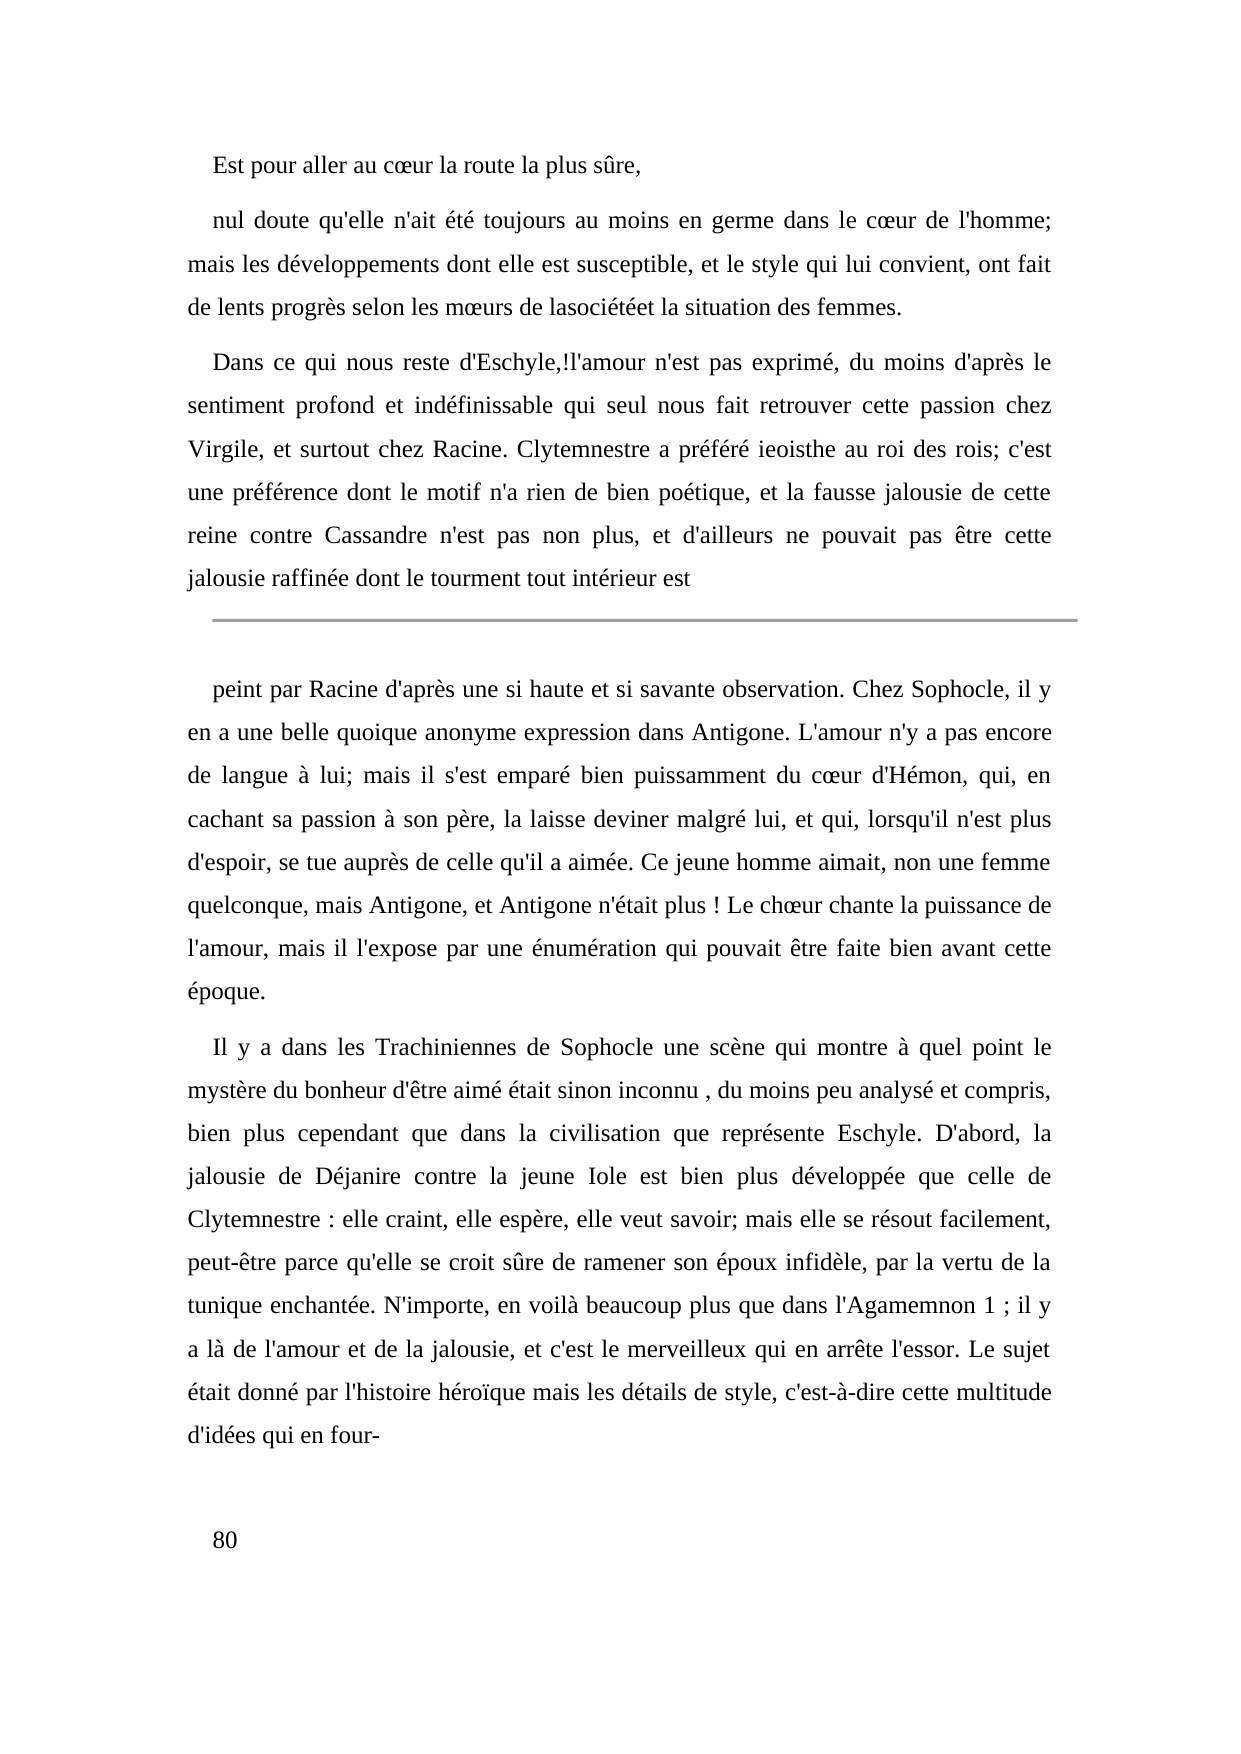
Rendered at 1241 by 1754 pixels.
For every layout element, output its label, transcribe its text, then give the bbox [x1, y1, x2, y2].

text nul doute qu'elle n'ait été toujours au moins en germe dans le cœur de l'homme; mais les développements dont elle est susceptible, et le style qui lui convient, ont fait de lents progrès selon les mœurs de lasociétéet la situation des femmes. [187, 206, 1053, 321]
text Dans ce qui nous reste d'Eschyle,!l'amour n'est pas exprimé, du moins d'après le sentiment profond et indéfinissable qui seul nous fait retrouver cette passion chez Virgile, et surtout chez Racine. Clytemnestre a préféré ieoisthe au roi des rois; c'est une préférence dont le motif n'a rien de bien poétique, et la fausse jalousie de cette reine contre Cassandre n'est pas non plus, et d'ailleurs ne pouvait pas être cette jalousie raffinée dont le tourment tout intérieur est [187, 347, 1053, 592]
text Est pour aller au cœur la route la plus sûre, [187, 150, 1053, 179]
text peint par Racine d'après une si haute et si savante observation. Chez Sophocle, il y en a une belle quoique anonyme expression dans Antigone. L'amour n'y a pas encore de langue à lui; mais il s'est emparé bien puissamment du cœur d'Hémon, qui, en cachant sa passion à son père, la laisse deviner malgré lui, et qui, lorsqu'il n'est plus d'espoir, se tue auprès de celle qu'il a aimée. Ce jeune homme aimait, non une femme quelconque, mais Antigone, et Antigone n'était plus ! Le chœur chante la puissance de l'amour, mais il l'expose par une énumération qui pouvait être faite bien avant cette époque. [187, 674, 1053, 1005]
text Il y a dans les Trachiniennes de Sophocle une scène qui montre à quel point le mystère du bonheur d'être aimé était sinon inconnu , du moins peu analysé et compris, bien plus cependant que dans la civilisation que représente Eschyle. D'abord, la jalousie de Déjanire contre la jeune Iole est bien plus développée que celle de Clytemnestre : elle craint, elle espère, elle veut savoir; mais elle se résout facilement, peut-être parce qu'elle se croit sûre de ramener son époux infidèle, par la vertu de la tunique enchantée. N'importe, en voilà beaucoup plus que dans l'Agamemnon 1 ; il y a là de l'amour et de la jalousie, et c'est le merveilleux qui en arrête l'essor. Le sujet était donné par l'histoire héroïque mais les détails de style, c'est-à-dire cette multitude d'idées qui en four- [187, 1032, 1053, 1449]
